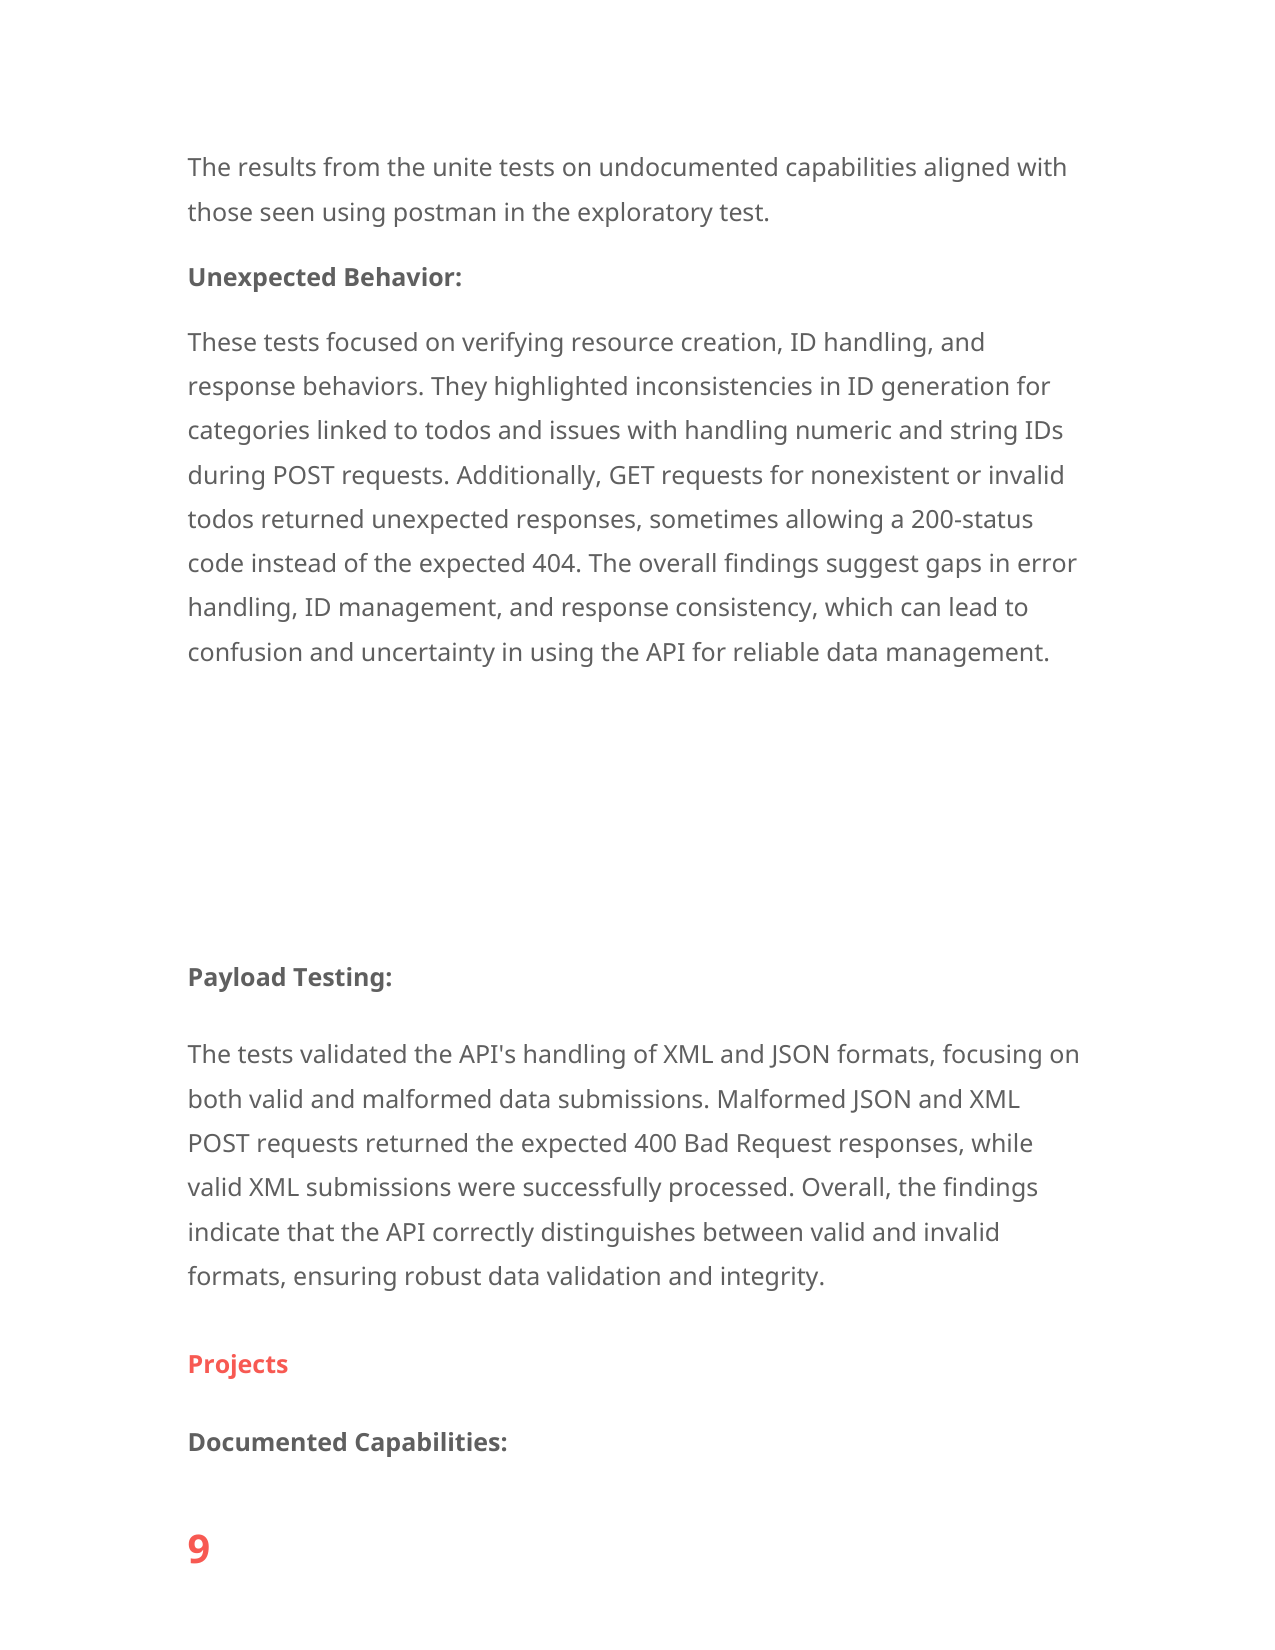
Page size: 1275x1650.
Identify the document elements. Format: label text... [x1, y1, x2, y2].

text These tests focused on verifying resource creation, ID handling, and response behaviors. They highlighted inconsistencies in ID generation for categories linked to todos and issues with handling numeric and string IDs during POST requests. Additionally, GET requests for nonexistent or invalid todos returned unexpected responses, sometimes allowing a 200-status code instead of the expected 404. The overall findings suggest gaps in error handling, ID management, and response consistency, which can lead to confusion and uncertainty in using the API for reliable data management. [187, 324, 1087, 668]
subtitle The tests validated the API's handling of XML and JSON formats, focusing on both valid and malformed data submissions. Malformed JSON and XML POST requests returned the expected 400 Bad Request responses, while valid XML submissions were successfully processed. Overall, the findings indicate that the API correctly distinguishes between valid and invalid formats, ensuring robust data validation and integrity. [187, 1037, 1087, 1293]
text Unexpected Behavior: [187, 259, 1087, 293]
text The results from the unite tests on undocumented capabilities aligned with those seen using postman in the exploratory test. [187, 150, 1087, 228]
subtitle Projects [187, 1347, 1087, 1381]
text Documented Capabilities: [187, 1424, 1087, 1458]
text Payload Testing: [187, 960, 1087, 994]
